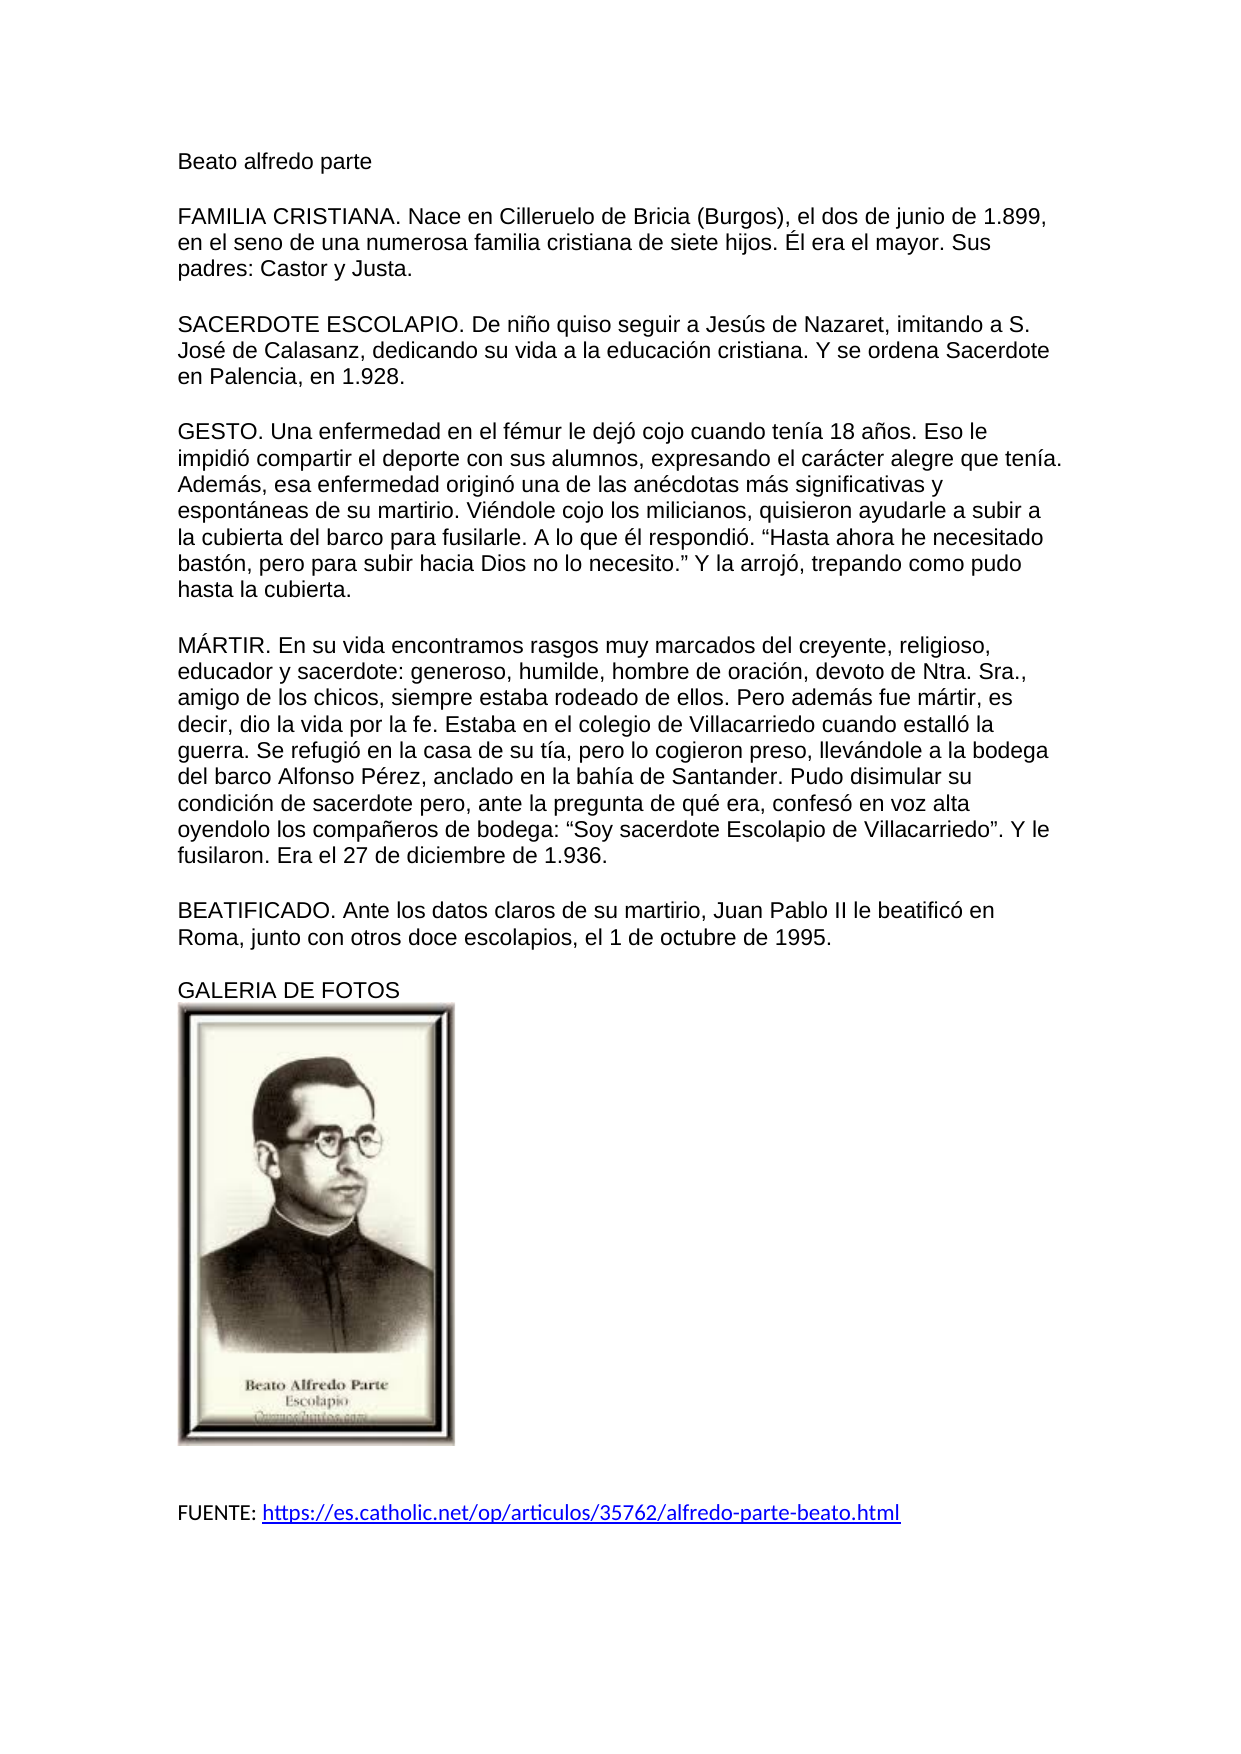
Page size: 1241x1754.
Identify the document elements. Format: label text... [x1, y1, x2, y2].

picture [177, 1002, 456, 1446]
text SACERDOTE ESCOLAPIO. De niño quiso seguir a Jesús de Nazaret, imitando a S. José de Calasanz, dedicando su vida a la educación cristiana. Y se ordena Sacerdote en Palencia, en 1.928. [177, 311, 1063, 389]
text FUENTE: https://es.catholic.net/op/articulos/35762/alfredo-parte-beato.html [177, 1498, 1063, 1526]
text BEATIFICADO. Ante los datos claros de su martirio, Juan Pablo II le beatificó en Roma, junto con otros doce escolapios, el 1 de octubre de 1995. [177, 897, 1063, 950]
text MÁRTIR. En su vida encontramos rasgos muy marcados del creyente, religioso, educador y sacerdote: generoso, humilde, hombre de oración, devoto de Ntra. Sra., amigo de los chicos, siempre estaba rodeado de ellos. Pero además fue mártir, es decir, dio la vida por la fe. Estaba en el colegio de Villacarriedo cuando estalló la guerra. Se refugió en la casa de su tía, pero lo cogieron preso, llevándole a la bodega del barco Alfonso Pérez, anclado en la bahía de Santander. Pudo disimular su condición de sacerdote pero, ante la pregunta de qué era, confesó en voz alta oyendolo los compañeros de bodega: “Soy sacerdote Escolapio de Villacarriedo”. Y le fusilaron. Era el 27 de diciembre de 1.936. [177, 632, 1063, 869]
text Beato alfredo parte [177, 148, 1063, 174]
text FAMILIA CRISTIANA. Nace en Cilleruelo de Bricia (Burgos), el dos de junio de 1.899, en el seno de una numerosa familia cristiana de siete hijos. Él era el mayor. Sus padres: Castor y Justa. [177, 203, 1063, 282]
text GESTO. Una enfermedad en el fémur le dejó cojo cuando tenía 18 años. Eso le impidió compartir el deporte con sus alumnos, expresando el carácter alegre que tenía. Además, esa enfermedad originó una de las anécdotas más significativas y espontáneas de su martirio. Viéndole cojo los milicianos, quisieron ayudarle a subir a la cubierta del barco para fusilarle. A lo que él respondió. “Hasta ahora he necesitado bastón, pero para subir hacia Dios no lo necesito.” Y la arrojó, trepando como pudo hasta la cubierta. [177, 418, 1063, 603]
text GALERIA DE FOTOS [177, 977, 1063, 1003]
